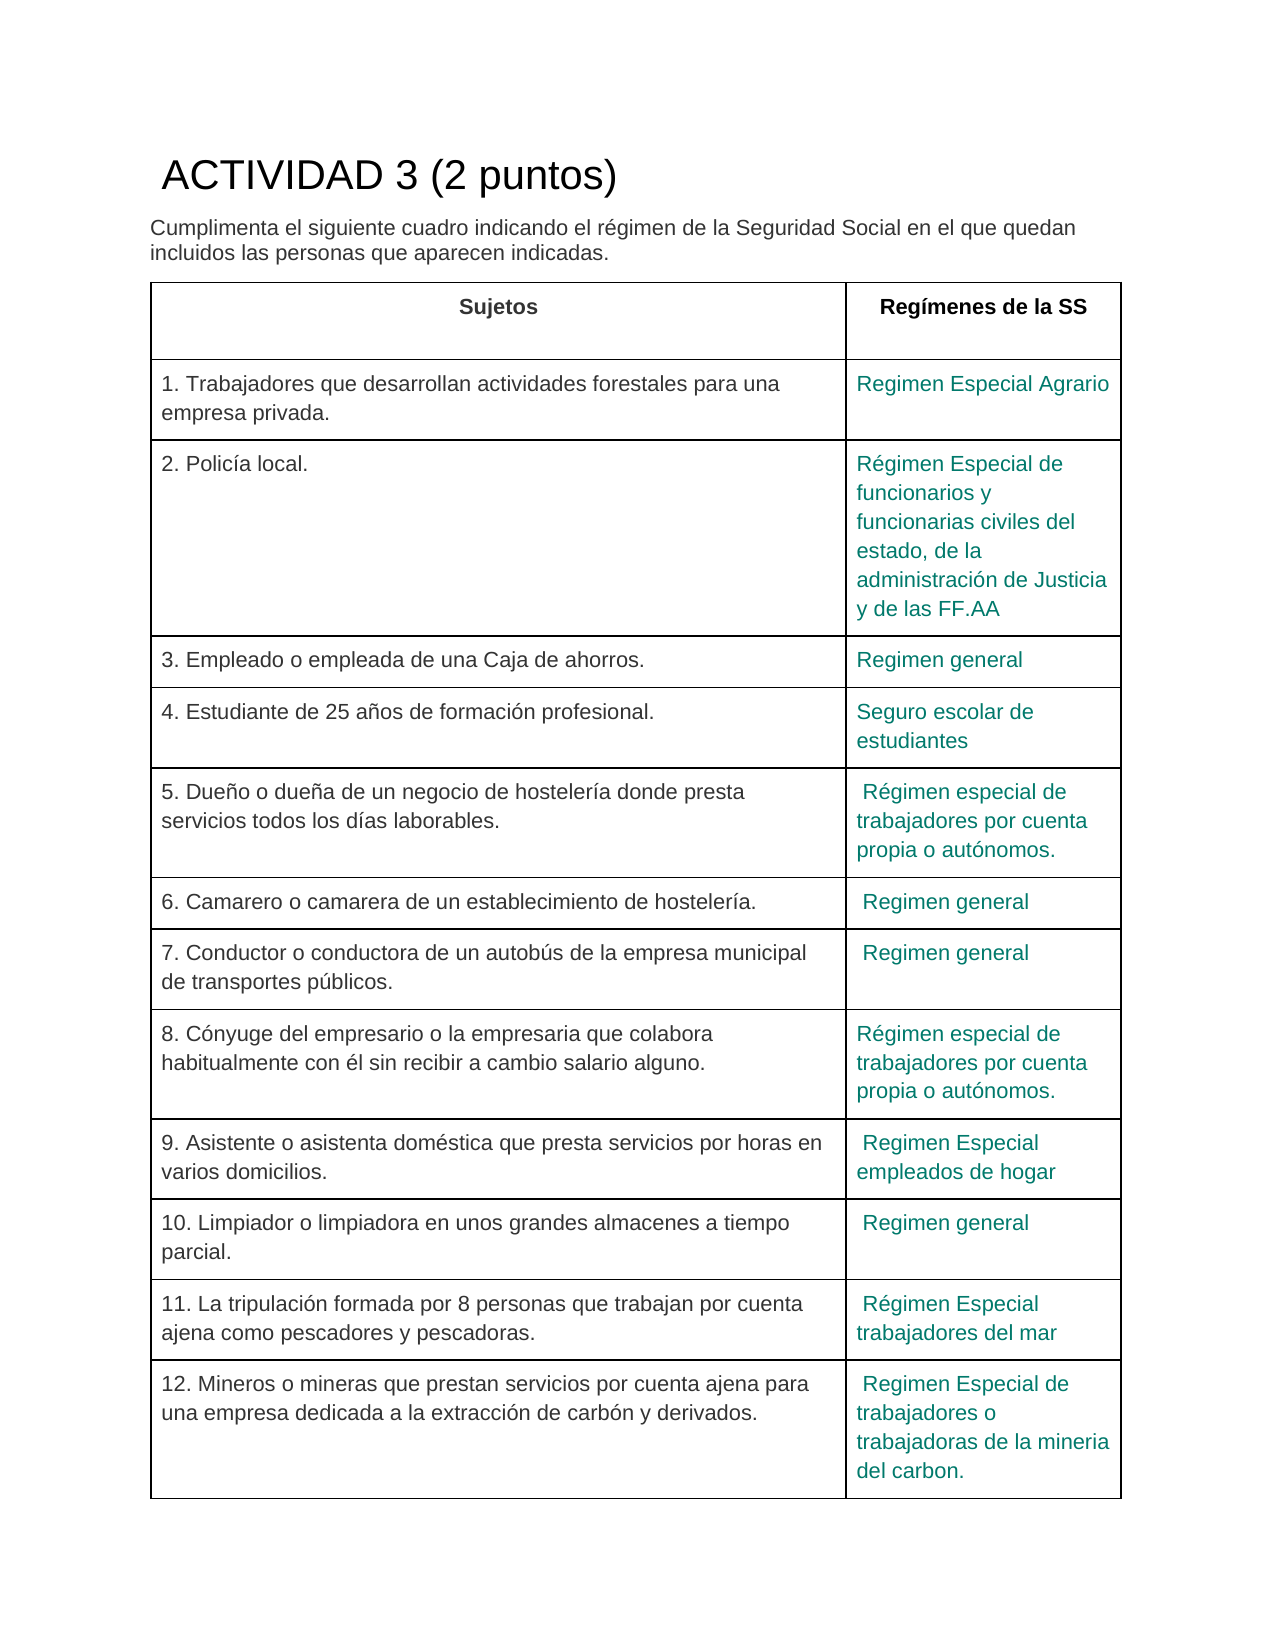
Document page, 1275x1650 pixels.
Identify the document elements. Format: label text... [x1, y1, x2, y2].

table_cell Régimen Especial trabajadores del mar [847, 1280, 1120, 1359]
table_cell Seguro escolar de estudiantes [847, 688, 1120, 767]
table_cell 6. Camarero o camarera de un establecimiento de hostelería. [152, 878, 845, 928]
table_cell Régimen especial de trabajadores por cuenta propia o autónomos. [847, 1010, 1120, 1118]
table_cell 11. La tripulación formada por 8 personas que trabajan por cuenta ajena como pescadores y pescadoras. [152, 1280, 845, 1359]
table_cell Regimen Especial Agrario [847, 360, 1120, 439]
table_cell Regimen general [847, 1200, 1120, 1279]
table_header Regímenes de la SS [847, 283, 1120, 359]
table_cell 4. Estudiante de 25 años de formación profesional. [152, 688, 845, 767]
table_cell 12. Mineros o mineras que prestan servicios por cuenta ajena para una empresa dedicada a la extracción de carbón y derivados. [152, 1361, 845, 1497]
table_cell 3. Empleado o empleada de una Caja de ahorros. [152, 637, 845, 687]
table_cell 8. Cónyuge del empresario o la empresaria que colabora habitualmente con él sin recibir a cambio salario alguno. [152, 1010, 845, 1118]
text Cumplimenta el siguiente cuadro indicando el régimen de la Seguridad Social en el que quedan incluidos las personas que aparecen indicadas. [150, 214, 1125, 265]
table_cell 9. Asistente o asistenta doméstica que presta servicios por horas en varios domicilios. [152, 1120, 845, 1198]
table_cell Régimen especial de trabajadores por cuenta propia o autónomos. [847, 769, 1120, 877]
table_header Sujetos [152, 283, 845, 359]
table_cell Regimen general [847, 637, 1120, 687]
table_cell 1. Trabajadores que desarrollan actividades forestales para una empresa privada. [152, 360, 845, 439]
table_cell Regimen general [847, 930, 1120, 1008]
subtitle ACTIVIDAD 3 (2 puntos) [150, 150, 1125, 198]
table_cell 2. Policía local. [152, 441, 845, 635]
table_cell Regimen Especial empleados de hogar [847, 1120, 1120, 1198]
table_cell 10. Limpiador o limpiadora en unos grandes almacenes a tiempo parcial. [152, 1200, 845, 1279]
table_cell 5. Dueño o dueña de un negocio de hostelería donde presta servicios todos los días laborables. [152, 769, 845, 877]
table_cell Regimen general [847, 878, 1120, 928]
table_cell 7. Conductor o conductora de un autobús de la empresa municipal de transportes públicos. [152, 930, 845, 1008]
table_cell Regimen Especial de trabajadores o trabajadoras de la mineria del carbon. [847, 1361, 1120, 1497]
table_cell Régimen Especial de funcionarios y funcionarias civiles del estado, de la administración de Justicia y de las FF.AA [847, 441, 1120, 635]
